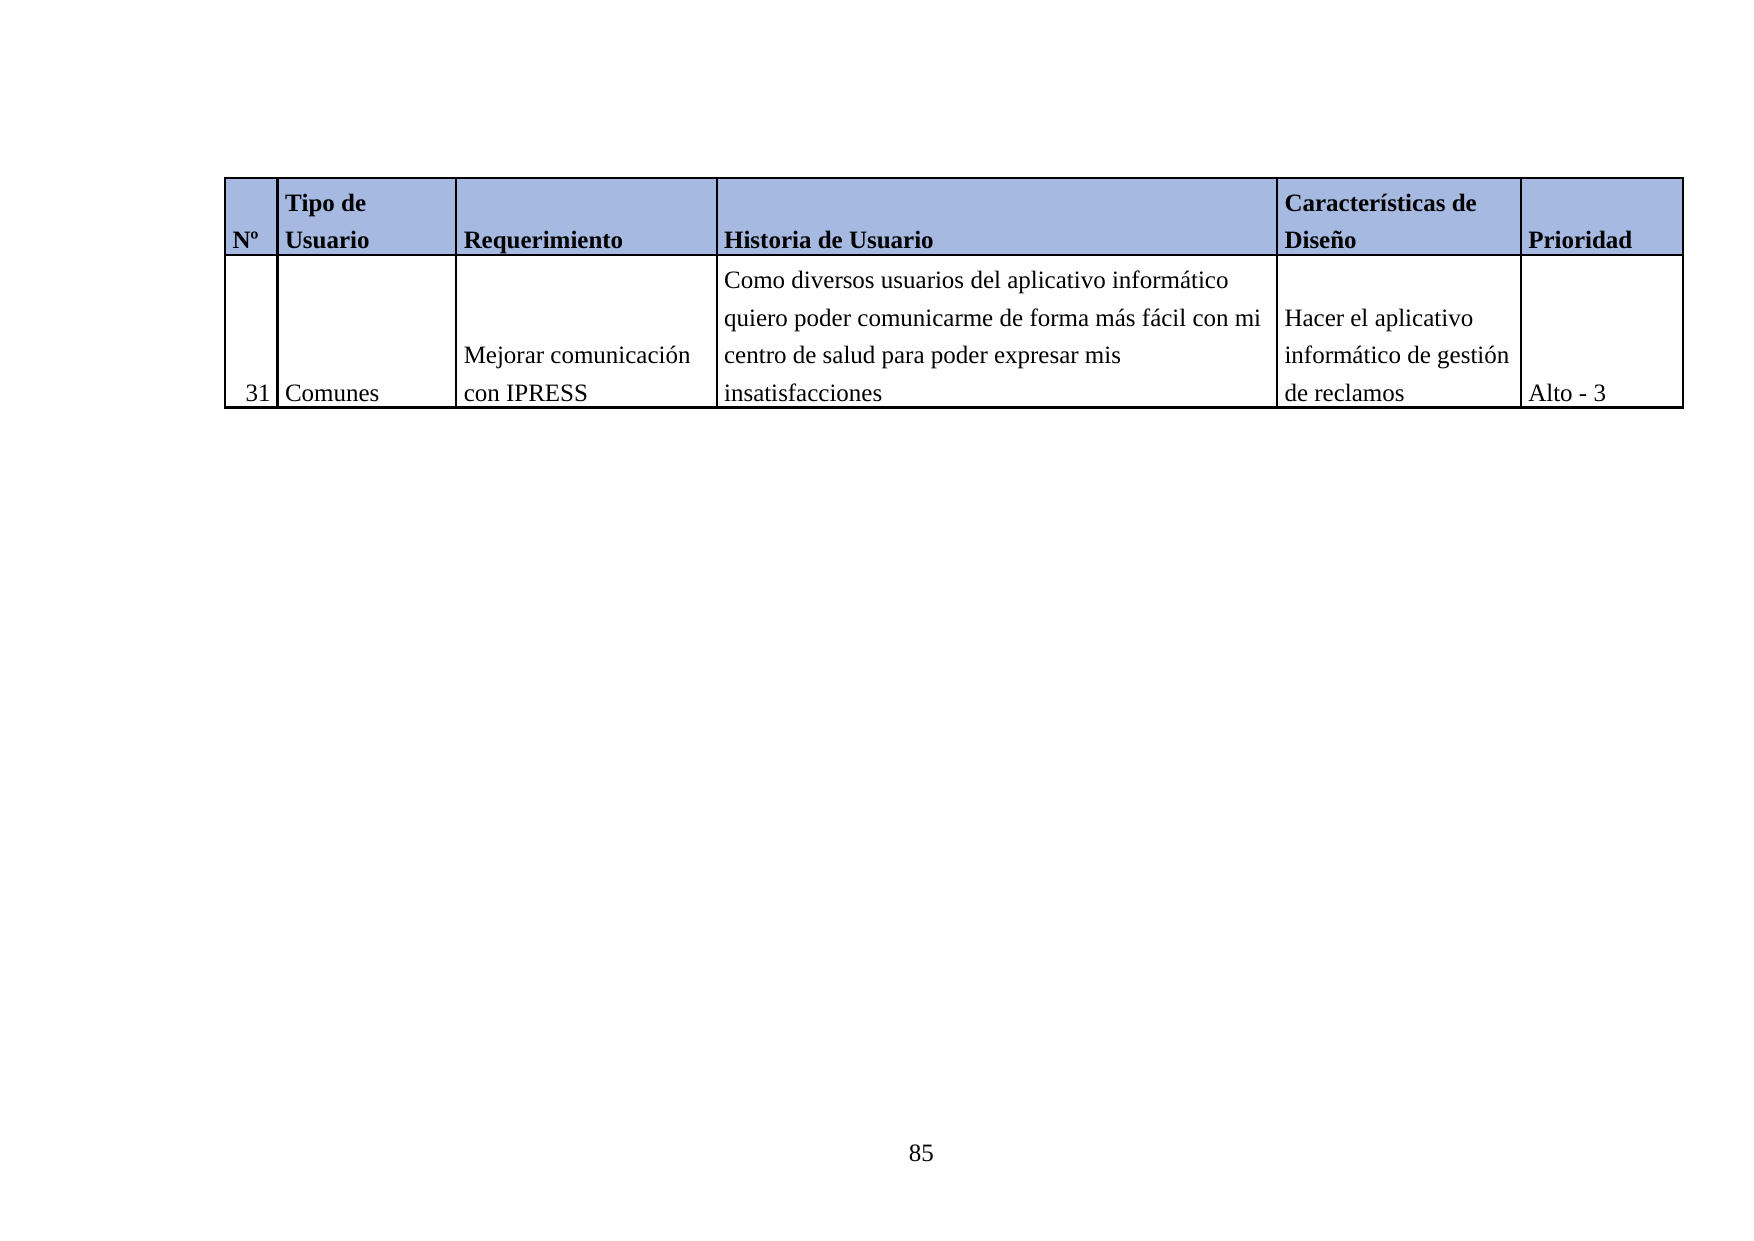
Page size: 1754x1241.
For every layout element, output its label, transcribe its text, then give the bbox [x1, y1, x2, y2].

table_cell Comunes [279, 256, 455, 406]
table_header Historia de Usuario [718, 179, 1276, 254]
table_header Requerimiento [457, 179, 716, 254]
table_header Nº [226, 179, 276, 254]
table_header Tipo de Usuario [279, 179, 455, 254]
table_cell 31 [226, 256, 276, 406]
table_cell Hacer el aplicativo informático de gestión de reclamos [1278, 256, 1520, 406]
table_header Características de Diseño [1278, 179, 1520, 254]
table_cell Alto - 3 [1522, 256, 1682, 406]
table_cell Como diversos usuarios del aplicativo informático quiero poder comunicarme de forma más fácil con mi centro de salud para poder expresar mis insatisfacciones [718, 256, 1276, 406]
table_cell Mejorar comunicación con IPRESS [457, 256, 716, 406]
table_header Prioridad [1522, 179, 1682, 254]
